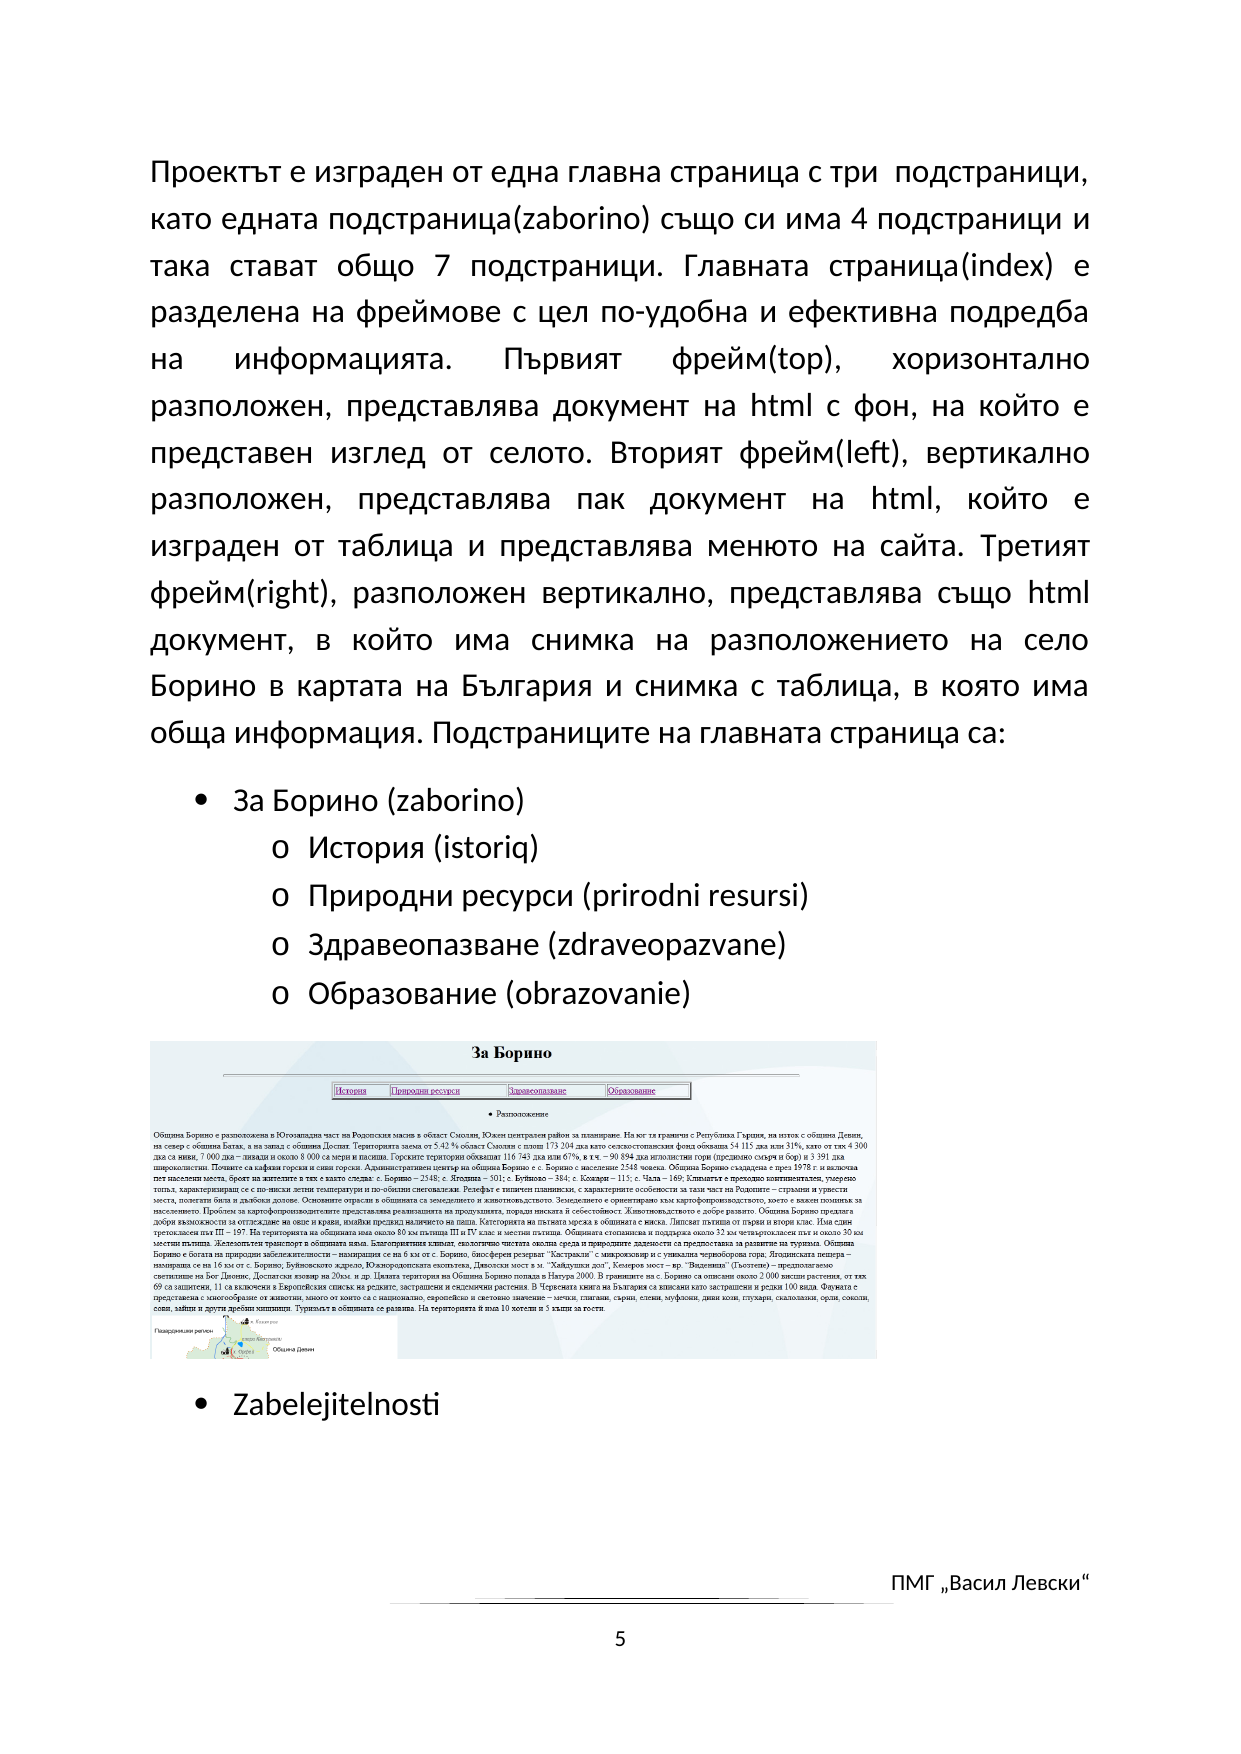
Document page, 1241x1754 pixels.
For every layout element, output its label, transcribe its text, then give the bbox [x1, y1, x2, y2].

list Образование (obrazovanie) [270, 972, 1090, 1015]
list Zabelejitelnosti [195, 1383, 1090, 1424]
list Природни ресурси (prirodni resursi) [270, 874, 1090, 917]
text Проектът е изграден от една главна страница с три подстраници, като едната подстраница(zaborino) също си има 4 подстраници и така стават общо 7 подстраници. Главната страница(index) е разделена на фреймове с цел по-удобна и ефективна подредба на информацията. Първият фрейм(top), хоризонтално разположен, представлява документ на html с фон, на който е представен изглед от селото. Вторият фрейм(left), вертикално разположен, представлява пак документ на html, който е изграден от таблица и представлява менюто на сайта. Третият фрейм(right), разположен вертикално, представлява също html документ, в който има снимка на разположението на село Борино в картата на България и снимка с таблица, в която има обща информация. Подстраниците на главната страница са: [150, 150, 1090, 752]
picture [150, 1041, 877, 1359]
list За Борино (zaborino) [195, 779, 1090, 819]
list Здравеопазване (zdraveopazvane) [270, 923, 1090, 966]
list История (istoriq) [270, 826, 1090, 868]
